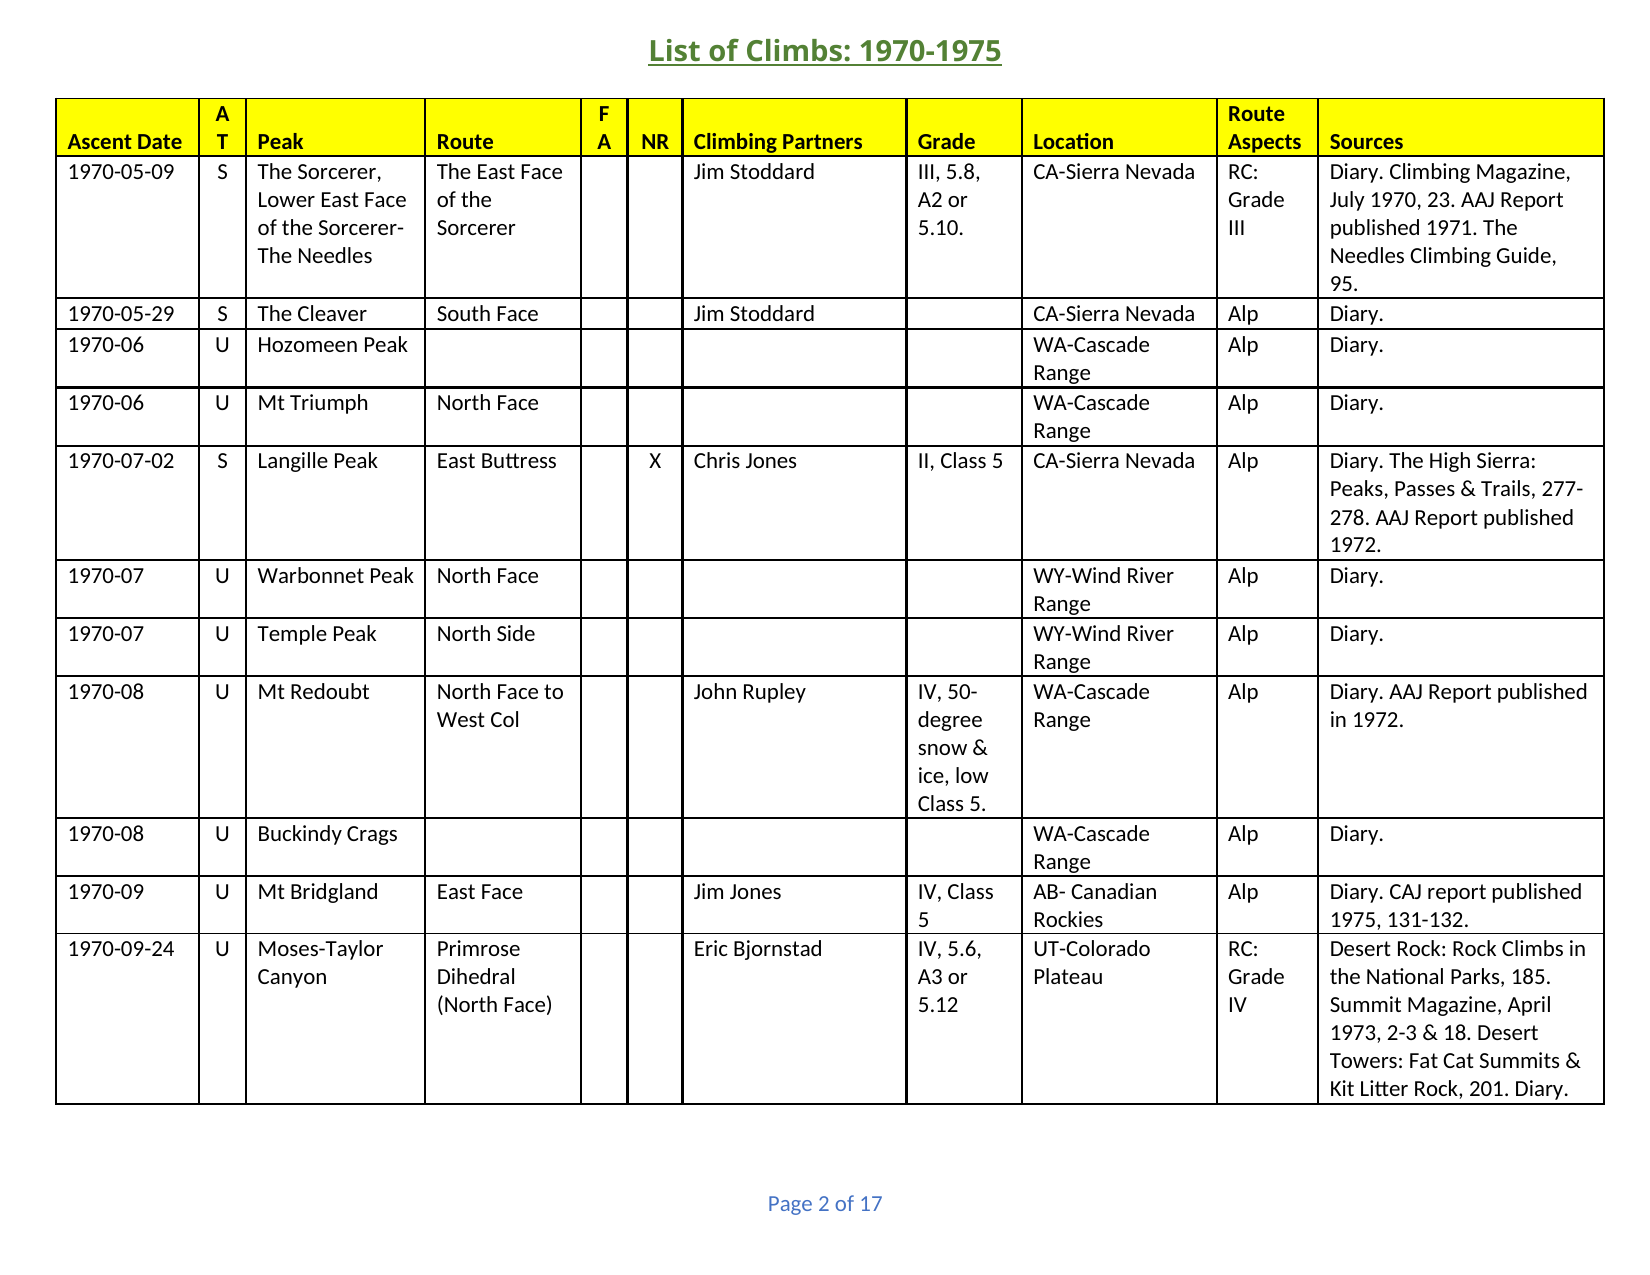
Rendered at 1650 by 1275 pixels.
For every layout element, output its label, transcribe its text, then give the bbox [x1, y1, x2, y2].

table_cell [629, 619, 681, 675]
table_cell S [200, 447, 245, 559]
table_cell [684, 330, 905, 386]
table_cell [426, 819, 580, 875]
table_cell North Face [426, 561, 580, 617]
table_cell Mt Redoubt [247, 677, 424, 817]
table_header NR [629, 99, 681, 155]
table_cell [629, 877, 681, 933]
table_cell U [200, 330, 245, 386]
table_cell South Face [426, 299, 580, 328]
table_cell S [200, 157, 245, 297]
table_cell IV, Class 5 [908, 877, 1021, 933]
table_cell 1970-06 [57, 330, 198, 386]
table_cell [582, 299, 626, 328]
table_cell Diary. CAJ report published 1975, 131-132. [1319, 877, 1603, 933]
table_cell [582, 677, 626, 817]
table_cell WA-Cascade Range [1023, 330, 1216, 386]
table_cell Alp [1218, 447, 1317, 559]
table_cell 1970-06 [57, 389, 198, 444]
table_cell Alp [1218, 677, 1317, 817]
table_cell CA-Sierra Nevada [1023, 157, 1216, 297]
table_cell The Sorcerer, Lower East Face of the Sorcerer-The Needles [247, 157, 424, 297]
table_cell East Face [426, 877, 580, 933]
table_cell North Face [426, 389, 580, 444]
table_cell [582, 389, 626, 444]
table_cell Diary. [1319, 561, 1603, 617]
table_cell Chris Jones [684, 447, 905, 559]
table_cell Moses-Taylor Canyon [247, 934, 424, 1102]
table_cell [908, 619, 1021, 675]
table_cell [629, 934, 681, 1102]
table_cell X [629, 447, 681, 559]
table_header Route [426, 99, 580, 155]
table_cell Warbonnet Peak [247, 561, 424, 617]
table_cell North Side [426, 619, 580, 675]
table_cell Diary. Climbing Magazine, July 1970, 23. AAJ Report published 1971. The Needles Climbing Guide, 95. [1319, 157, 1603, 297]
table_header Climbing Partners [684, 99, 905, 155]
table_cell U [200, 619, 245, 675]
table_cell Alp [1218, 819, 1317, 875]
table_cell [684, 561, 905, 617]
table_cell [582, 619, 626, 675]
table_cell [629, 389, 681, 444]
table_cell Jim Stoddard [684, 299, 905, 328]
table_cell CA-Sierra Nevada [1023, 447, 1216, 559]
table_cell [629, 157, 681, 297]
table_cell [684, 619, 905, 675]
table_cell [684, 389, 905, 444]
table_cell The Cleaver [247, 299, 424, 328]
table_cell Jim Stoddard [684, 157, 905, 297]
table_cell Alp [1218, 877, 1317, 933]
table_cell 1970-08 [57, 819, 198, 875]
table_cell [582, 877, 626, 933]
table_cell Alp [1218, 330, 1317, 386]
table_cell [582, 447, 626, 559]
table_cell Diary. AAJ Report published in 1972. [1319, 677, 1603, 817]
table_cell Hozomeen Peak [247, 330, 424, 386]
table_header Ascent Date [57, 99, 198, 155]
table_cell WY-Wind River Range [1023, 561, 1216, 617]
table_cell 1970-07-02 [57, 447, 198, 559]
table_cell [582, 819, 626, 875]
table_cell WY-Wind River Range [1023, 619, 1216, 675]
table_cell [582, 934, 626, 1102]
table_cell U [200, 819, 245, 875]
table_cell U [200, 877, 245, 933]
table_cell Temple Peak [247, 619, 424, 675]
table_cell WA-Cascade Range [1023, 389, 1216, 444]
table_cell [629, 819, 681, 875]
table_cell Diary. [1319, 389, 1603, 444]
table_cell IV, 50-degree snow & ice, low Class 5. [908, 677, 1021, 817]
table_header Route Aspects [1218, 99, 1317, 155]
table_cell Diary. [1319, 619, 1603, 675]
table_cell North Face to West Col [426, 677, 580, 817]
table_cell WA-Cascade Range [1023, 677, 1216, 817]
table_cell [908, 389, 1021, 444]
table_cell UT-Colorado Plateau [1023, 934, 1216, 1102]
table_header FA [582, 99, 626, 155]
table_cell 1970-07 [57, 619, 198, 675]
table_cell [582, 561, 626, 617]
table_cell [582, 157, 626, 297]
table_cell 1970-05-29 [57, 299, 198, 328]
table_cell U [200, 389, 245, 444]
table_cell 1970-07 [57, 561, 198, 617]
table_cell [582, 330, 626, 386]
table_header Grade [908, 99, 1021, 155]
table_cell Jim Jones [684, 877, 905, 933]
table_cell Alp [1218, 299, 1317, 328]
table_cell East Buttress [426, 447, 580, 559]
table_cell Alp [1218, 389, 1317, 444]
table_cell [908, 299, 1021, 328]
table_cell WA-Cascade Range [1023, 819, 1216, 875]
table_cell AB- Canadian Rockies [1023, 877, 1216, 933]
table_cell [908, 561, 1021, 617]
table_header Sources [1319, 99, 1603, 155]
table_cell U [200, 934, 245, 1102]
table_cell Primrose Dihedral (North Face) [426, 934, 580, 1102]
table_cell 1970-05-09 [57, 157, 198, 297]
table_cell Buckindy Crags [247, 819, 424, 875]
table_header Peak [247, 99, 424, 155]
table_cell [629, 330, 681, 386]
table_cell RC: Grade III [1218, 157, 1317, 297]
table_cell Desert Rock: Rock Climbs in the National Parks, 185. Summit Magazine, April 1973, 2-3 & 18. Desert Towers: Fat Cat Summits & Kit Litter Rock, 201. Diary. [1319, 934, 1603, 1102]
table_cell Diary. [1319, 819, 1603, 875]
table_cell John Rupley [684, 677, 905, 817]
table_cell Alp [1218, 561, 1317, 617]
table_cell [629, 299, 681, 328]
table_cell U [200, 561, 245, 617]
table_cell II, Class 5 [908, 447, 1021, 559]
table_header Location [1023, 99, 1216, 155]
table_cell 1970-09-24 [57, 934, 198, 1102]
table_cell Diary. The High Sierra: Peaks, Passes & Trails, 277-278. AAJ Report published 1972. [1319, 447, 1603, 559]
table_cell U [200, 677, 245, 817]
table_cell Mt Triumph [247, 389, 424, 444]
table_cell IV, 5.6, A3 or 5.12 [908, 934, 1021, 1102]
table_cell 1970-09 [57, 877, 198, 933]
table_cell Langille Peak [247, 447, 424, 559]
table_cell Diary. [1319, 330, 1603, 386]
table_cell Mt Bridgland [247, 877, 424, 933]
table_cell Alp [1218, 619, 1317, 675]
table_cell [908, 330, 1021, 386]
table_cell [629, 561, 681, 617]
table_cell RC: Grade IV [1218, 934, 1317, 1102]
table_cell [629, 677, 681, 817]
table_cell S [200, 299, 245, 328]
table_cell CA-Sierra Nevada [1023, 299, 1216, 328]
table_cell [908, 819, 1021, 875]
table_cell [684, 819, 905, 875]
table_header AT [200, 99, 245, 155]
table_cell III, 5.8, A2 or 5.10. [908, 157, 1021, 297]
table_cell Diary. [1319, 299, 1603, 328]
table_cell [426, 330, 580, 386]
table_cell Eric Bjornstad [684, 934, 905, 1102]
table_cell 1970-08 [57, 677, 198, 817]
table_cell The East Face of the Sorcerer [426, 157, 580, 297]
